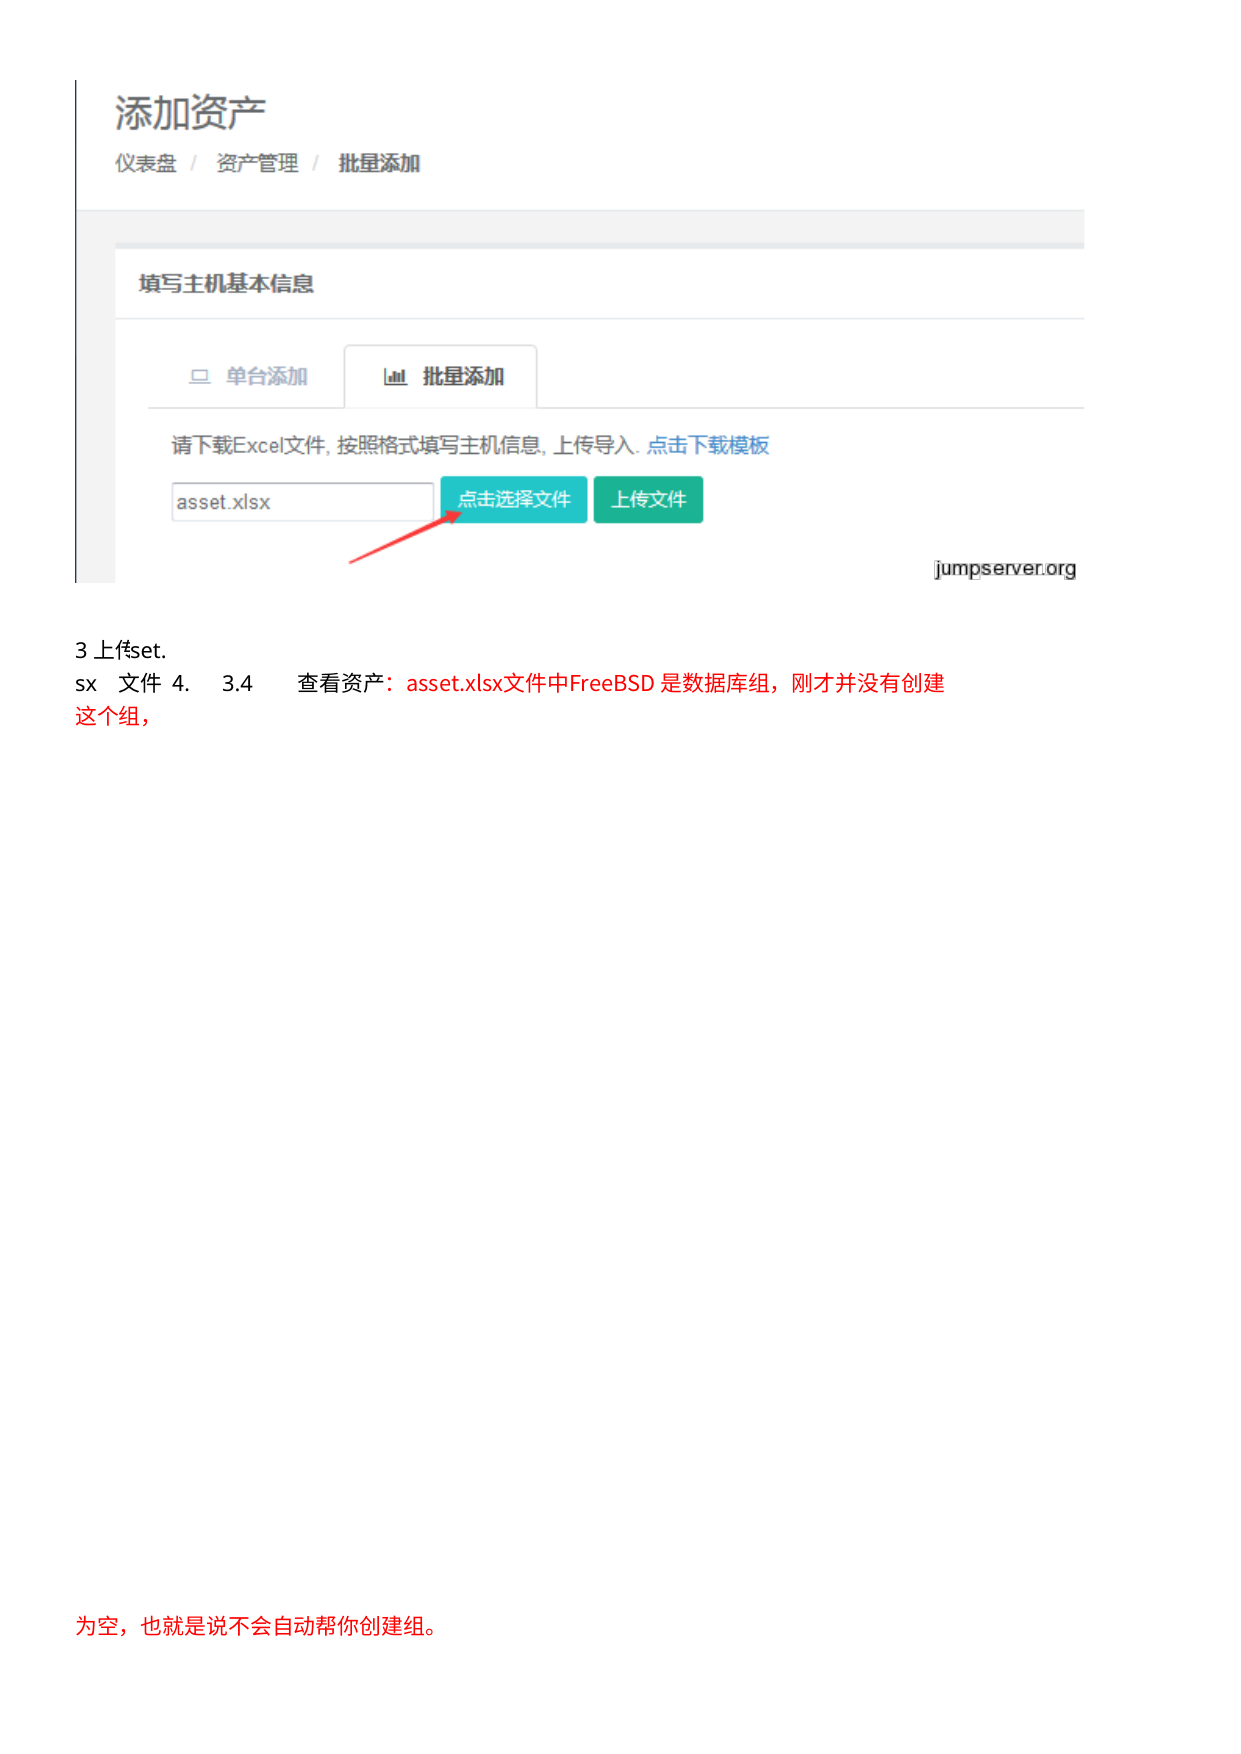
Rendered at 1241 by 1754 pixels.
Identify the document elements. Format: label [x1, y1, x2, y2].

text [75, 81, 1165, 1641]
picture [75, 80, 1085, 583]
